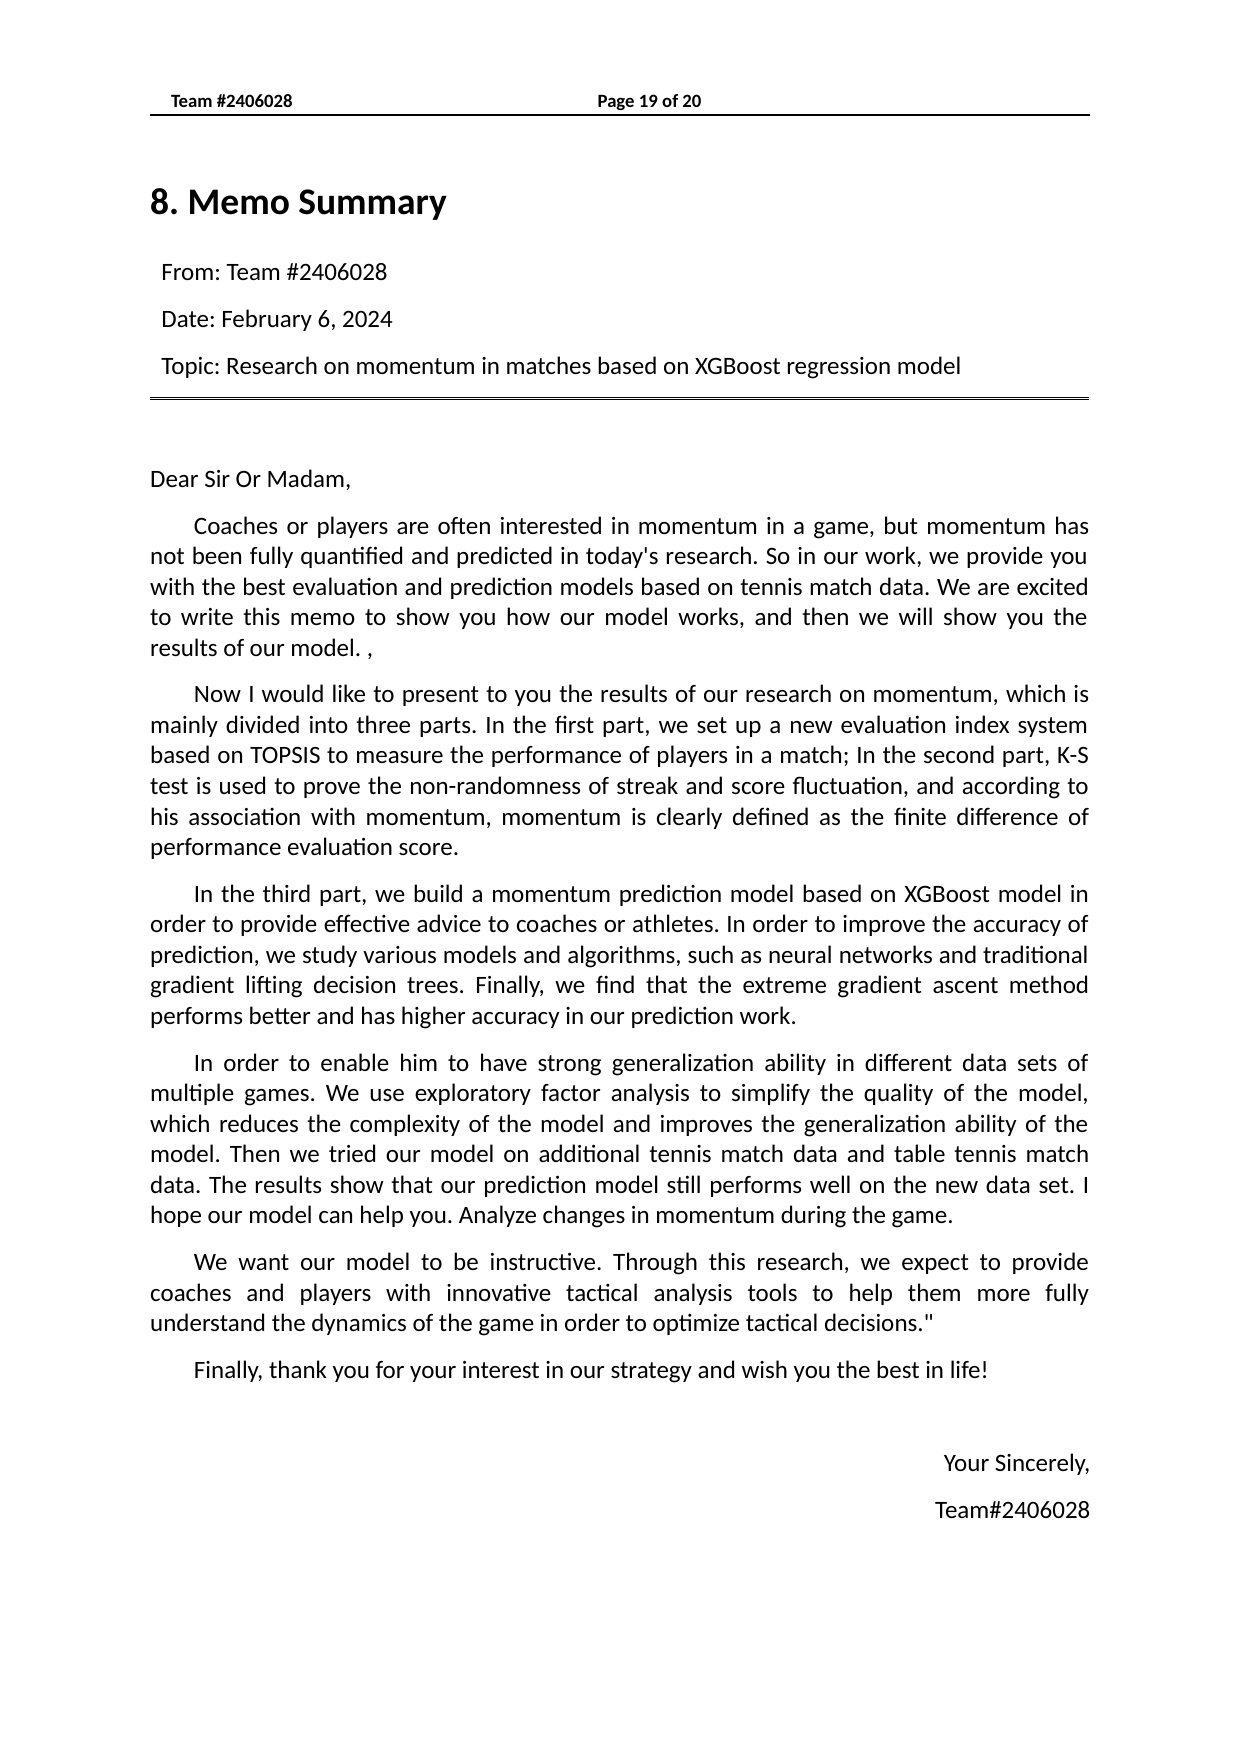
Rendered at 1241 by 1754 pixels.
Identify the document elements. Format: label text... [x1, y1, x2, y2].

text Finally, thank you for your interest in our strategy and wish you the best in life! [150, 1354, 1090, 1384]
text Team#2406028 [150, 1494, 1090, 1525]
table_header From: Team #2406028 Date: February 6, 2024 Topic: Research on momentum in matches based on XGBoost regression model [150, 240, 1089, 397]
subtitle 8. Memo Summary [150, 178, 1090, 224]
text In the third part, we build a momentum prediction model based on XGBoost model in order to provide effective advice to coaches or athletes. In order to improve the accuracy of prediction, we study various models and algorithms, such as neural networks and traditional gradient lifting decision trees. Finally, we find that the extreme gradient ascent method performs better and has higher accuracy in our prediction work. [150, 878, 1090, 1031]
text Now I would like to present to you the results of our research on momentum, which is mainly divided into three parts. In the first part, we set up a new evaluation index system based on TOPSIS to measure the performance of players in a match; In the second part, K-S test is used to prove the non-randomness of streak and score fluctuation, and according to his association with momentum, momentum is clearly defined as the finite difference of performance evaluation score. [150, 679, 1090, 862]
text Coaches or players are often interested in momentum in a game, but momentum has not been fully quantified and predicted in today's research. So in our work, we provide you with the best evaluation and prediction models based on tennis match data. We are excited to write this memo to show you how our model works, and then we will show you the results of our model. , [150, 510, 1090, 662]
text In order to enable him to have strong generalization ability in different data sets of multiple games. We use exploratory factor analysis to simplify the quality of the model, which reduces the complexity of the model and improves the generalization ability of the model. Then we tried our model on additional tennis match data and table tennis match data. The results show that our prediction model still performs well on the new data set. I hope our model can help you. Analyze changes in momentum during the game. [150, 1047, 1090, 1230]
text We want our model to be instructive. Through this research, we expect to provide coaches and players with innovative tactical analysis tools to help them more fully understand the dynamics of the game in order to optimize tactical decisions." [150, 1246, 1090, 1338]
text Dear Sir Or Madam, [150, 463, 1090, 493]
text Your Sincerely, [150, 1448, 1090, 1478]
